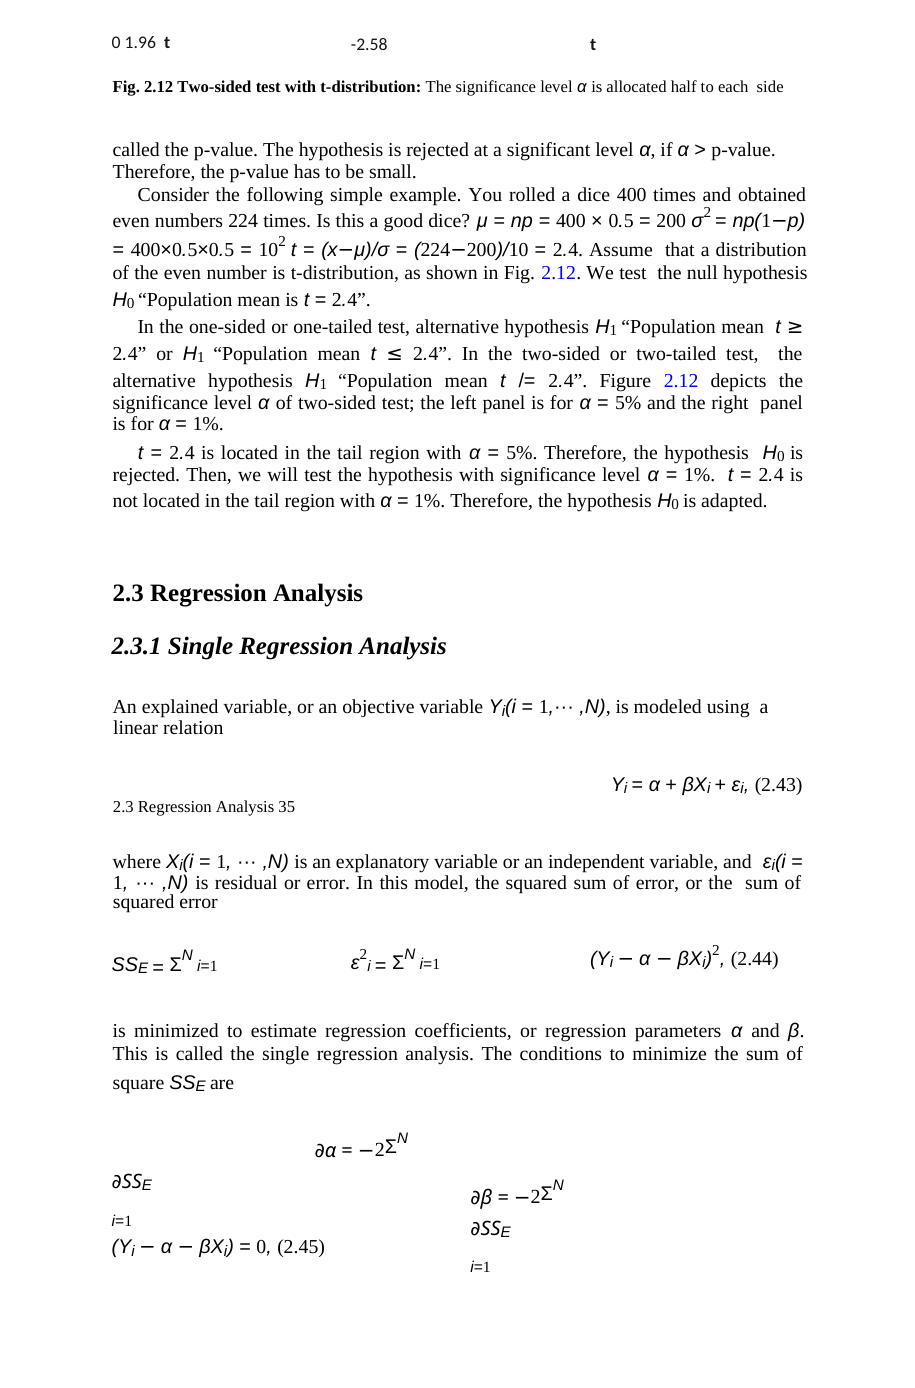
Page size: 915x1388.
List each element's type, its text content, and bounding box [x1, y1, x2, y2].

text An explained variable, or an objective variable Yi(i = 1,··· ,N), is modeled using a linear relation [112, 693, 803, 739]
text ∂SSE [111, 1164, 470, 1194]
text 2.3 Regression Analysis [112, 578, 829, 606]
text ∂SSE [470, 1211, 829, 1241]
text where Xi(i = 1, ··· ,N) is an explanatory variable or an independent variable, and εi(i = 1, ··· ,N) is residual or error. In this model, the squared sum of error, or the sum of squared error [112, 847, 803, 913]
text i=1 [470, 1258, 829, 1276]
text 0 1.96 t [111, 33, 351, 53]
text In the one-sided or one-tailed test, alternative hypothesis H1 “Population mean t ≥ 2.4” or H1 “Population mean t ≤ 2.4”. In the two-sided or two-tailed test, the alternative hypothesis H1 “Population mean t /= 2.4”. Figure 2.12 depicts the significance level α of two-sided test; the left panel is for α = 5% and the right panel is for α = 1%. [112, 312, 803, 435]
text Yi = α + βXi + εi, (2.43) [111, 767, 802, 797]
text SSE = ΣN i=1 [111, 941, 351, 978]
text -2.58 [351, 33, 590, 55]
text (Yi − α − βXi) = 0, (2.45) [111, 1229, 470, 1259]
text ε2i = ΣN i=1 [351, 941, 590, 977]
text t = 2.4 is located in the tail region with α = 5%. Therefore, the hypothesis H0 is rejected. Then, we will test the hypothesis with significance level α = 1%. t = 2.4 is not located in the tail region with α = 1%. Therefore, the hypothesis H0 is adapted. [112, 437, 803, 513]
text is minimized to estimate regression coefficients, or regression parameters α and β. This is called the single regression analysis. The conditions to minimize the sum of square SSE are [112, 1019, 804, 1095]
text ∂β = −2ΣN [470, 1164, 829, 1211]
text 2.3 Regression Analysis 35 [113, 797, 829, 816]
text 2.3.1 Single Regression Analysis [111, 631, 829, 660]
text Consider the following simple example. You rolled a dice 400 times and obtained even numbers 224 times. Is this a good dice? μ = np = 400 × 0.5 = 200 σ2 = np(1−p) = 400×0.5×0.5 = 102 t = (x−μ)/σ = (224−200)/10 = 2.4. Assume that a distribution of the even number is t-distribution, as shown in Fig. 2.12. We test the null hypothesis H0 “Population mean is t = 2.4”. [112, 184, 808, 312]
text Fig. 2.12 Two-sided test with t-distribution: The significance level α is allocated half to each side [112, 78, 803, 96]
text (Yi − α − βXi)2, (2.44) [590, 941, 829, 971]
text t [590, 33, 829, 55]
text i=1 [111, 1211, 470, 1229]
text ∂α = −2ΣN [314, 1117, 829, 1164]
text called the p-value. The hypothesis is rejected at a significant level α, if α > p-value. Therefore, the p-value has to be small. [112, 137, 803, 183]
